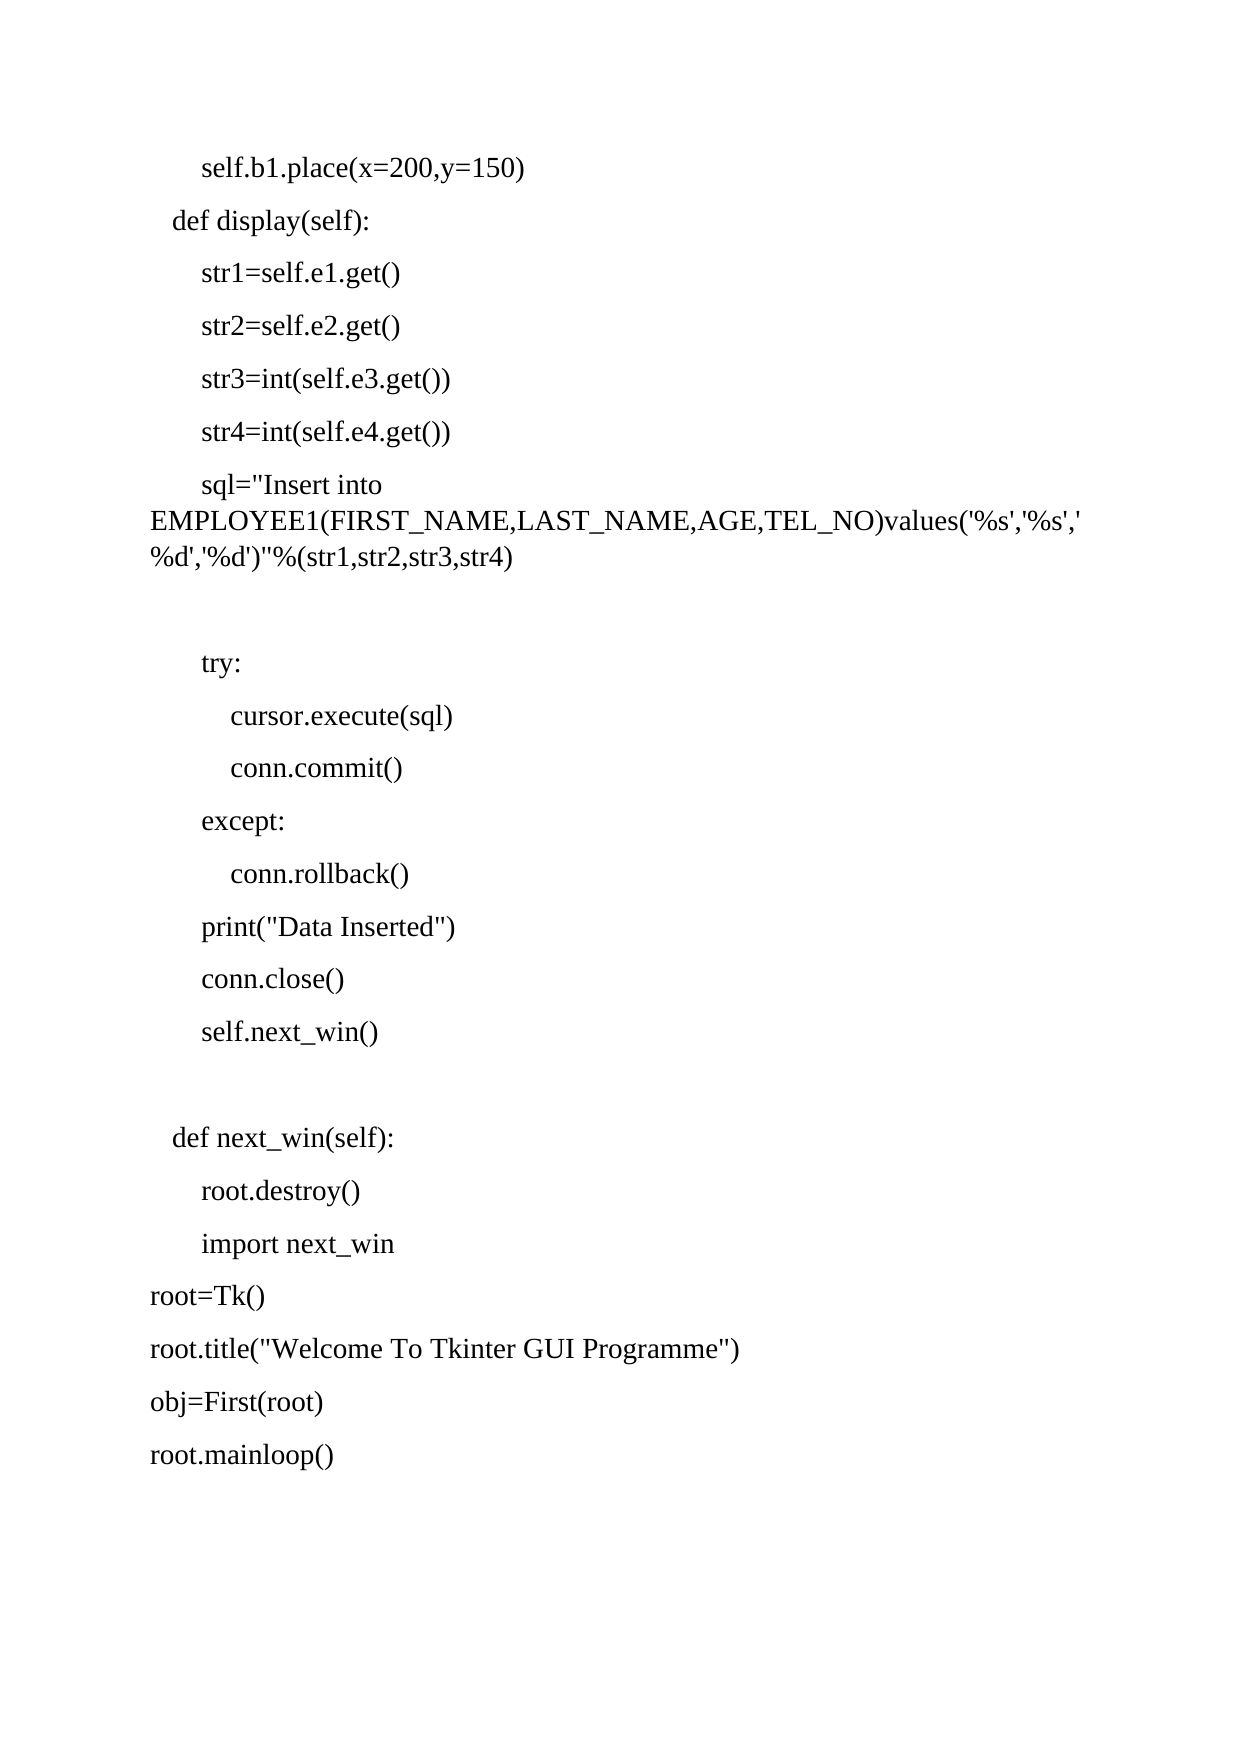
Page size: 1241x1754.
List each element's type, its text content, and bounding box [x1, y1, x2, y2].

text try: [150, 645, 1090, 678]
text except: [150, 803, 1090, 837]
text str3=int(self.e3.get()) [150, 361, 1090, 395]
text conn.commit() [150, 750, 1090, 784]
text root.destroy() [150, 1173, 1090, 1206]
text str1=self.e1.get() [150, 256, 1090, 289]
text root=Tk() [150, 1278, 1090, 1312]
text def display(self): [150, 203, 1090, 236]
text str4=int(self.e4.get()) [150, 414, 1090, 448]
text sql="Insert into EMPLOYEE1(FIRST_NAME,LAST_NAME,AGE,TEL_NO)values('%s','%s','%d','%d')"%(str1,str2,str3,str4) [150, 467, 1090, 573]
text cursor.execute(sql) [150, 698, 1090, 731]
text self.b1.place(x=200,y=150) [150, 150, 1090, 183]
text root.title("Welcome To Tkinter GUI Programme") [150, 1331, 1090, 1365]
text def next_win(self): [150, 1120, 1090, 1154]
text conn.rollback() [150, 856, 1090, 889]
text self.next_win() [150, 1014, 1090, 1048]
text root.mainloop() [150, 1437, 1090, 1471]
text conn.close() [150, 962, 1090, 995]
text obj=First(root) [150, 1384, 1090, 1418]
text str2=self.e2.get() [150, 308, 1090, 342]
text import next_win [150, 1226, 1090, 1259]
text print("Data Inserted") [150, 909, 1090, 942]
